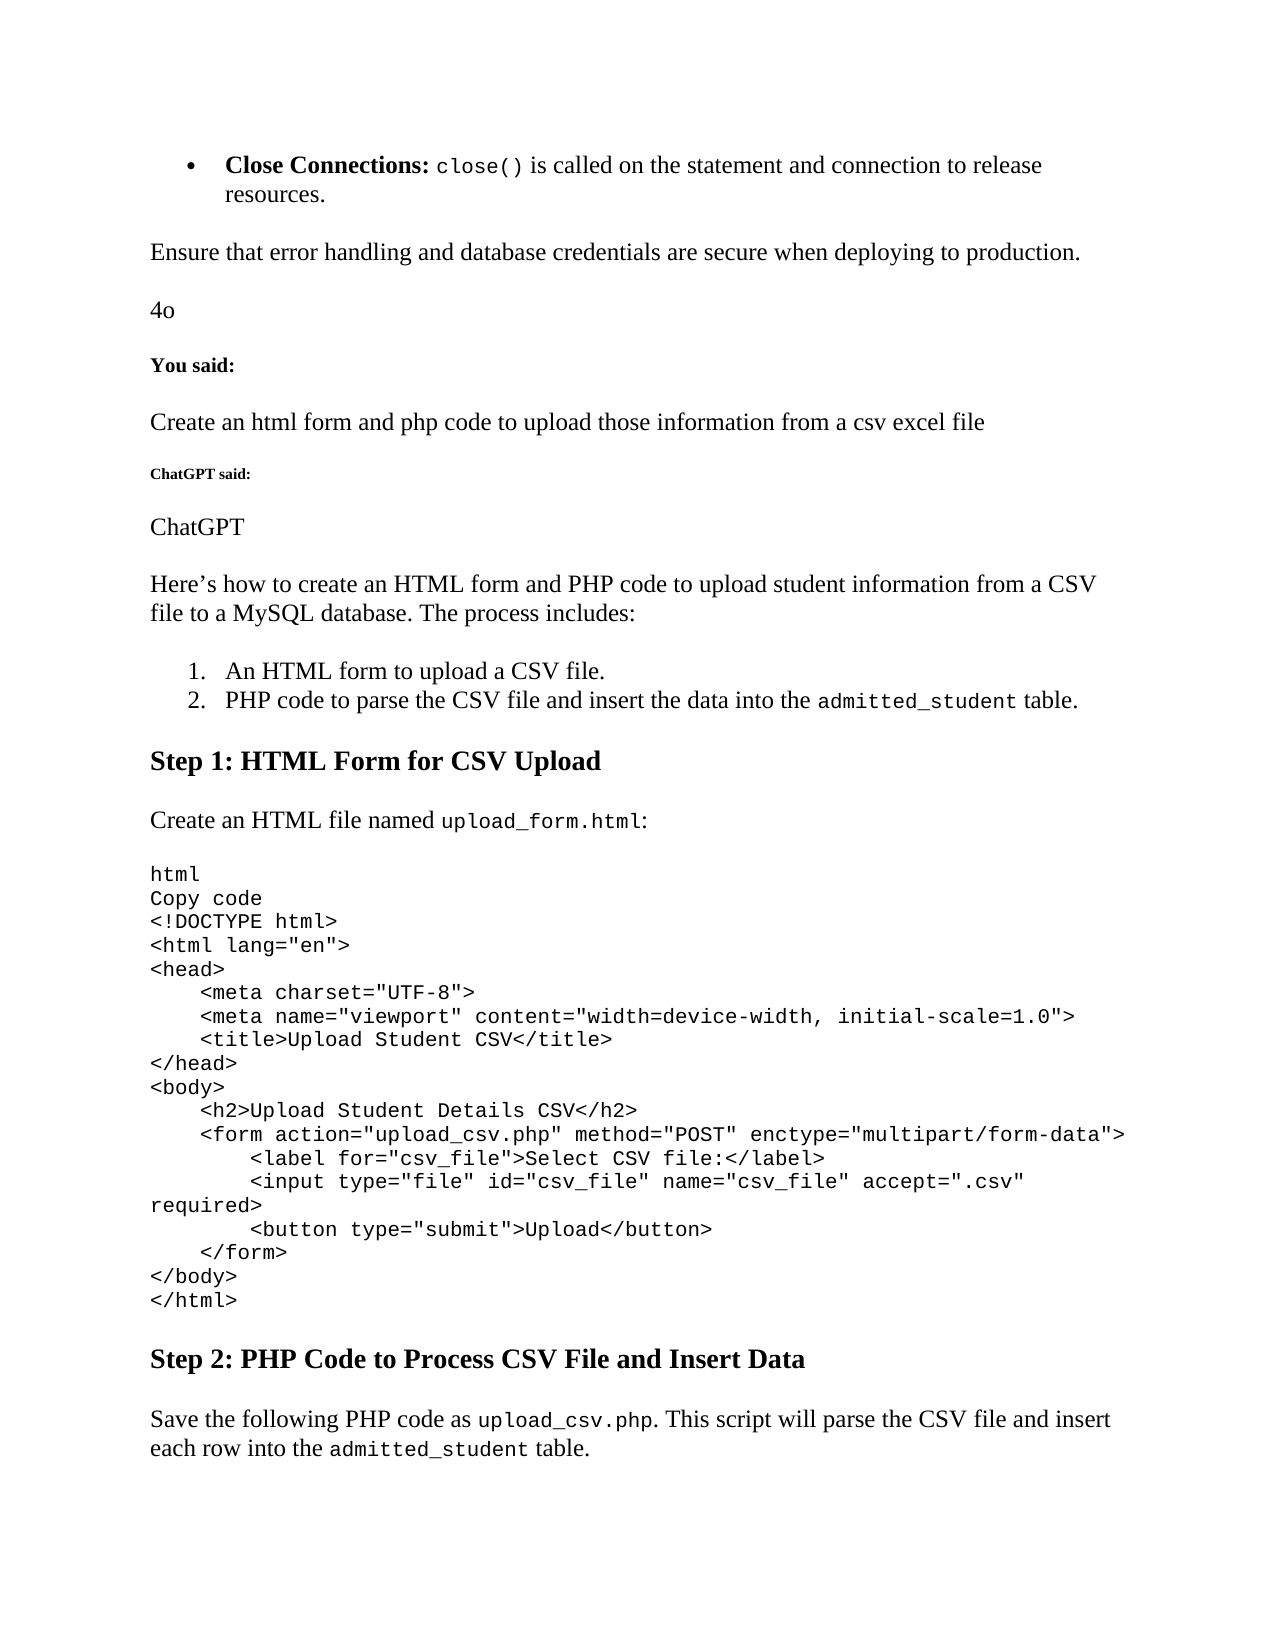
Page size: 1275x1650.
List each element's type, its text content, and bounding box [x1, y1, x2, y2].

text <!DOCTYPE html> [150, 911, 1125, 935]
text Ensure that error handling and database credentials are secure when deploying to production. [150, 237, 1125, 266]
text ChatGPT [150, 512, 1125, 540]
text Create an html form and php code to upload those information from a csv excel file [150, 407, 1125, 435]
text Create an HTML file named upload_form.html: [150, 805, 1125, 835]
text <title>Upload Student CSV</title> [150, 1029, 1125, 1053]
text <meta charset="UTF-8"> [150, 982, 1125, 1006]
text </head> [150, 1053, 1125, 1077]
text </body> [150, 1266, 1125, 1289]
text ChatGPT said: [150, 464, 1125, 482]
text Copy code [150, 888, 1125, 911]
text You said: [150, 353, 1125, 377]
text </form> [150, 1242, 1125, 1266]
list An HTML form to upload a CSV file. [187, 656, 1125, 685]
text html [150, 864, 1125, 888]
text <button type="submit">Upload</button> [150, 1219, 1125, 1242]
text <html lang="en"> [150, 935, 1125, 958]
text <meta name="viewport" content="width=device-width, initial-scale=1.0"> [150, 1006, 1125, 1029]
text Step 2: PHP Code to Process CSV File and Insert Data [150, 1342, 1125, 1375]
text Step 1: HTML Form for CSV Upload [150, 744, 1125, 776]
text <form action="upload_csv.php" method="POST" enctype="multipart/form-data"> [150, 1124, 1125, 1148]
text </html> [150, 1289, 1125, 1313]
list PHP code to parse the CSV file and insert the data into the admitted_student table. [187, 685, 1125, 714]
text Here’s how to create an HTML form and PHP code to upload student information from a CSV file to a MySQL database. The process includes: [150, 569, 1125, 627]
text <h2>Upload Student Details CSV</h2> [150, 1100, 1125, 1124]
text <head> [150, 958, 1125, 982]
text <input type="file" id="csv_file" name="csv_file" accept=".csv" required> [150, 1171, 1125, 1219]
list Close Connections: close() is called on the statement and connection to release resources. [187, 150, 1125, 208]
text Save the following PHP code as upload_csv.php. This script will parse the CSV file and insert each row into the admitted_student table. [150, 1404, 1125, 1463]
text <body> [150, 1077, 1125, 1100]
text 4o [150, 295, 1125, 324]
text <label for="csv_file">Select CSV file:</label> [150, 1148, 1125, 1171]
